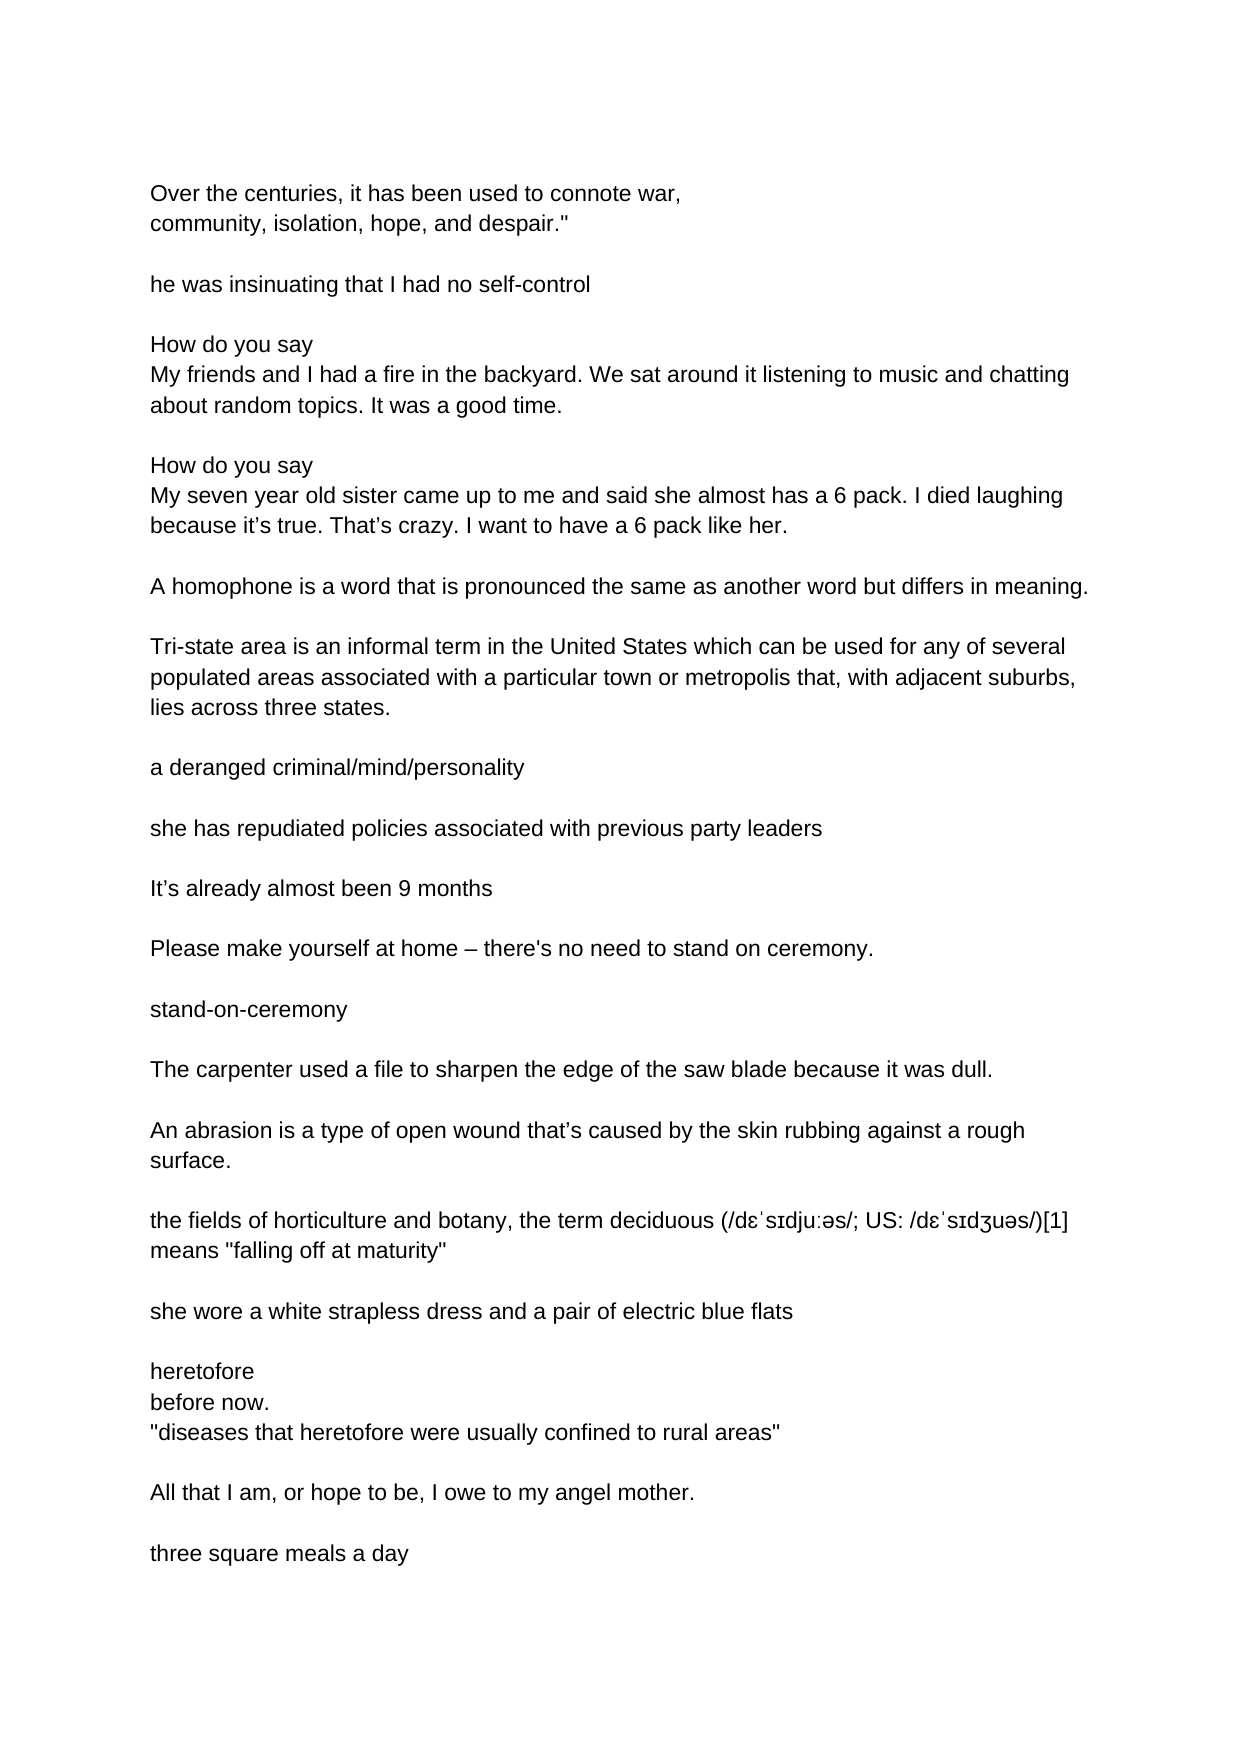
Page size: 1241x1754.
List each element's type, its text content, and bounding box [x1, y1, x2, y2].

text How do you say [150, 331, 1090, 358]
text An abrasion is a type of open wound that’s caused by the skin rubbing against a rough surface. [150, 1117, 1090, 1173]
text My seven year old sister came up to me and said she almost has a 6 pack. I died laughing because it’s true. That’s crazy. I want to have a 6 pack like her. [150, 482, 1090, 539]
text community, isolation, hope, and despair." [150, 210, 1090, 237]
text Tri-state area is an informal term in the United States which can be used for any of several populated areas associated with a particular town or metropolis that, with adjacent suburbs, lies across three states. [150, 633, 1090, 720]
text three square meals a day [150, 1539, 1090, 1566]
text a deranged criminal/mind/personality [150, 754, 1090, 781]
text It’s already almost been 9 months [150, 875, 1090, 901]
text she has repudiated policies associated with previous party leaders [150, 814, 1090, 841]
text she wore a white strapless dress and a pair of electric blue flats [150, 1298, 1090, 1324]
text ‎How do you say [150, 452, 1090, 478]
text My friends and I had a fire in the backyard. We sat around it listening to music and chatting about random topics. It was a good time. [150, 361, 1090, 418]
text stand-on-ceremony [150, 996, 1090, 1022]
text heretofore [150, 1358, 1090, 1385]
text The carpenter used a file to sharpen the edge of the saw blade because it was dull. [150, 1056, 1090, 1083]
text Please make yourself at home – there's no need to stand on ceremony. [150, 935, 1090, 962]
text "diseases that heretofore were usually confined to rural areas" [150, 1419, 1090, 1445]
text before now. [150, 1388, 1090, 1415]
text Over the centuries, it has been used to connote war, [150, 180, 1090, 207]
text All that I am, or hope to be, I owe to my angel mother. [150, 1479, 1090, 1506]
text A homophone is a word that is pronounced the same as another word but differs in meaning. [150, 573, 1090, 599]
text he was insinuating that I had no self-control [150, 271, 1090, 297]
text the fields of horticulture and botany, the term deciduous (/dɛˈsɪdjuːəs/; US: /dɛˈsɪdʒuəs/)[1] means "falling off at maturity" [150, 1207, 1090, 1264]
